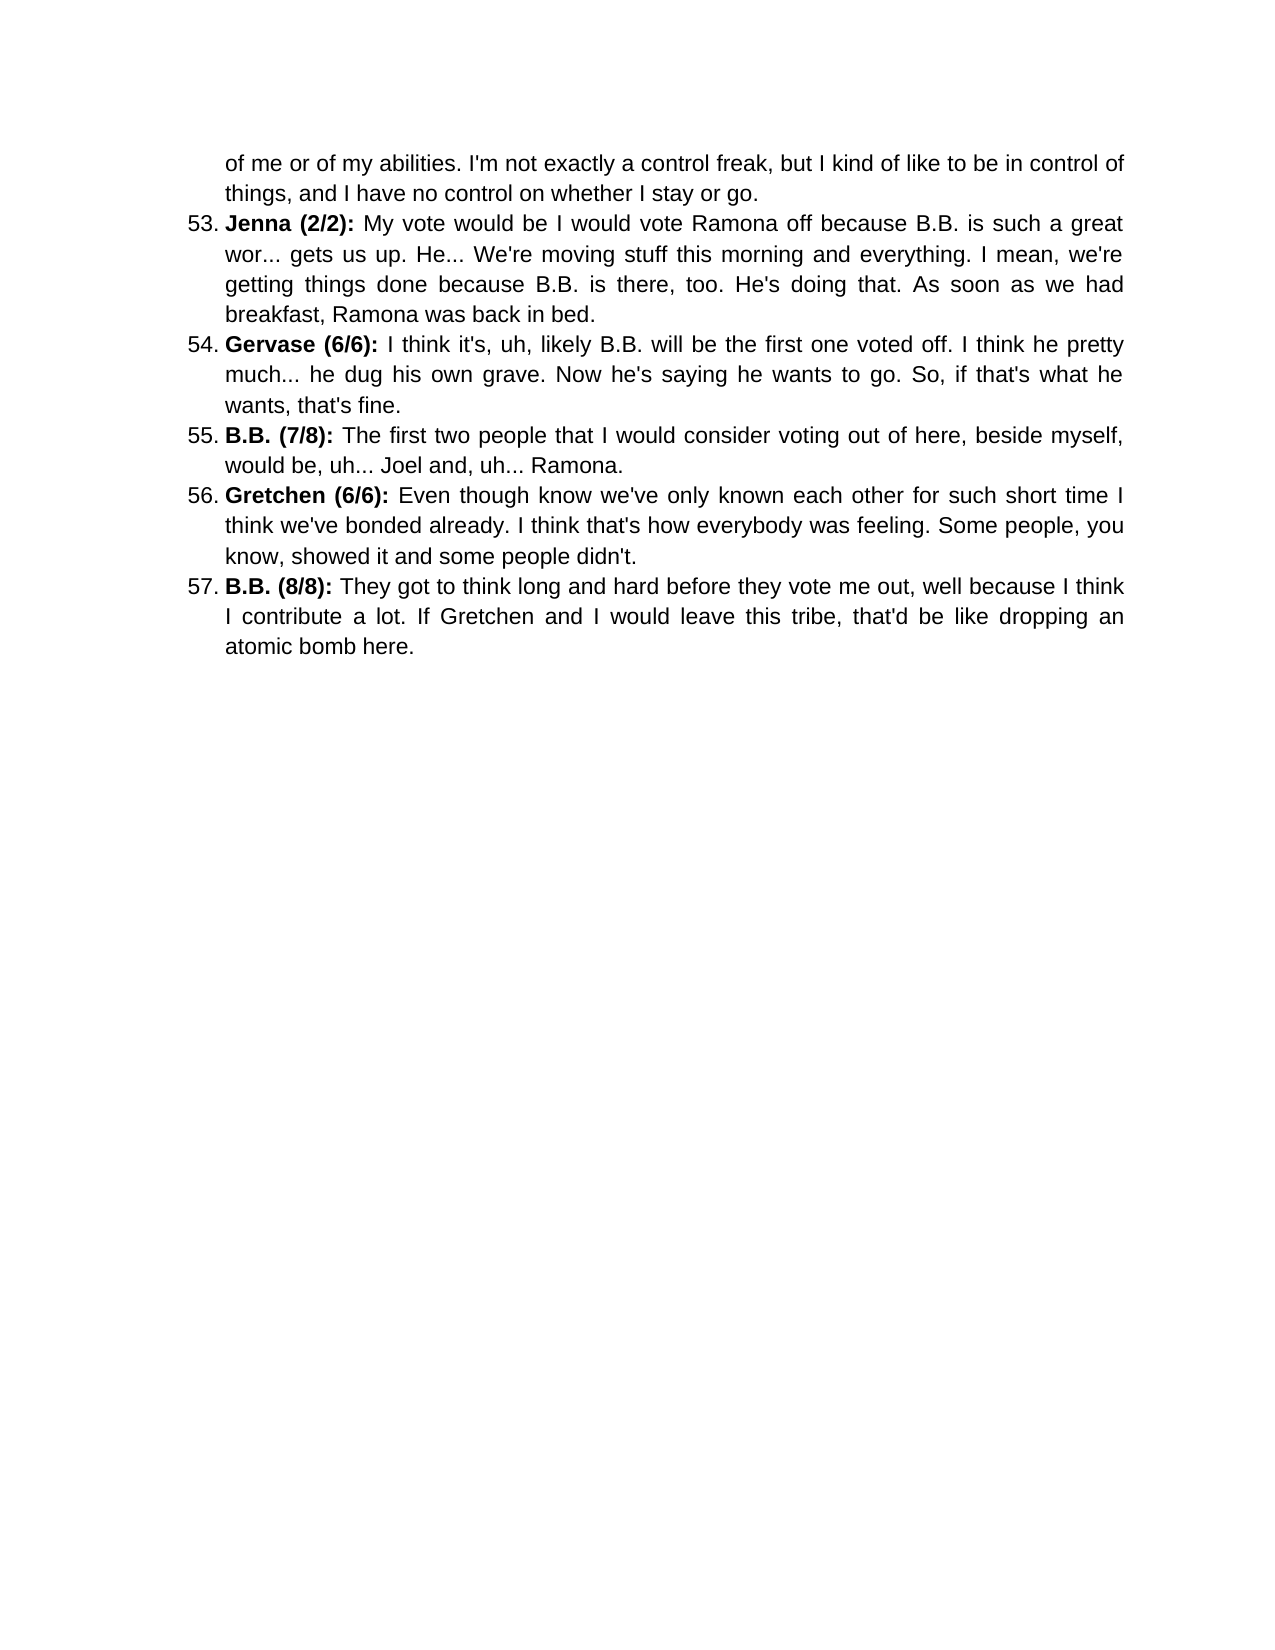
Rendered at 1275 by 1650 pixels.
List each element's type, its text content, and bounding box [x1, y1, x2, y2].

list B.B. (8/8): They got to think long and hard before they vote me out, well because I think I contribute a lot. If Gretchen and I would leave this tribe, that'd be like dropping an atomic bomb here. [187, 573, 1125, 660]
list B.B. (7/8): The first two people that I would consider voting out of here, beside myself, would be, uh... Joel and, uh... Ramona. [187, 422, 1125, 478]
list Jenna (2/2): My vote would be I would vote Ramona off because B.B. is such a great wor... gets us up. He... We're moving stuff this morning and everything. I mean, we're getting things done because B.B. is there, too. He's doing that. As soon as we had breakfast, Ramona was back in bed. [187, 210, 1125, 327]
list Gretchen (6/6): Even though know we've only known each other for such short time I think we've bonded already. I think that's how everybody was feeling. Some people, you know, showed it and some people didn't. [187, 482, 1125, 569]
list Gervase (6/6): I think it's, uh, likely B.B. will be the first one voted off. I think he pretty much... he dug his own grave. Now he's saying he wants to go. So, if that's what he wants, that's fine. [187, 331, 1125, 418]
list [187, 150, 1125, 207]
